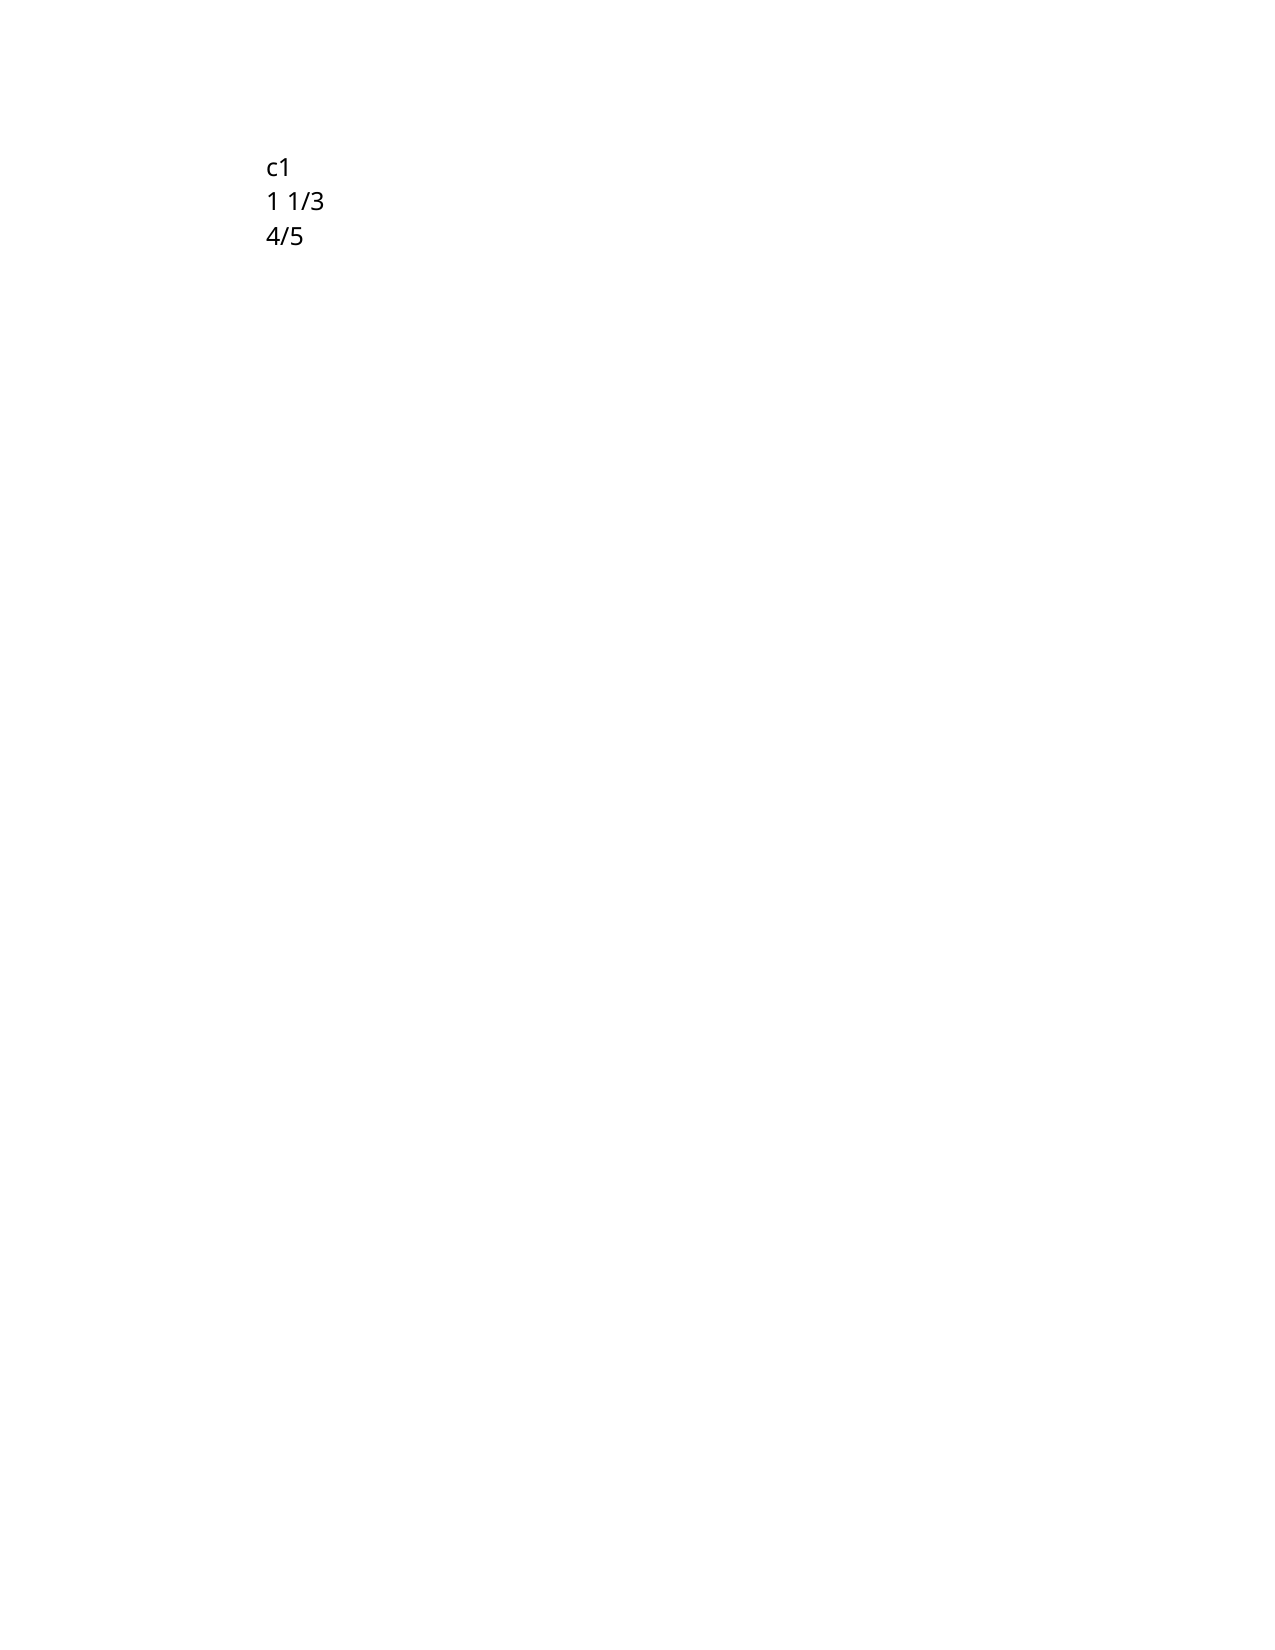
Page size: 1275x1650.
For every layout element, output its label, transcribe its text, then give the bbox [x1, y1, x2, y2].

text 4/5 [266, 218, 1098, 252]
text c1 [266, 150, 1098, 184]
text 1 1/3 [266, 184, 1098, 218]
